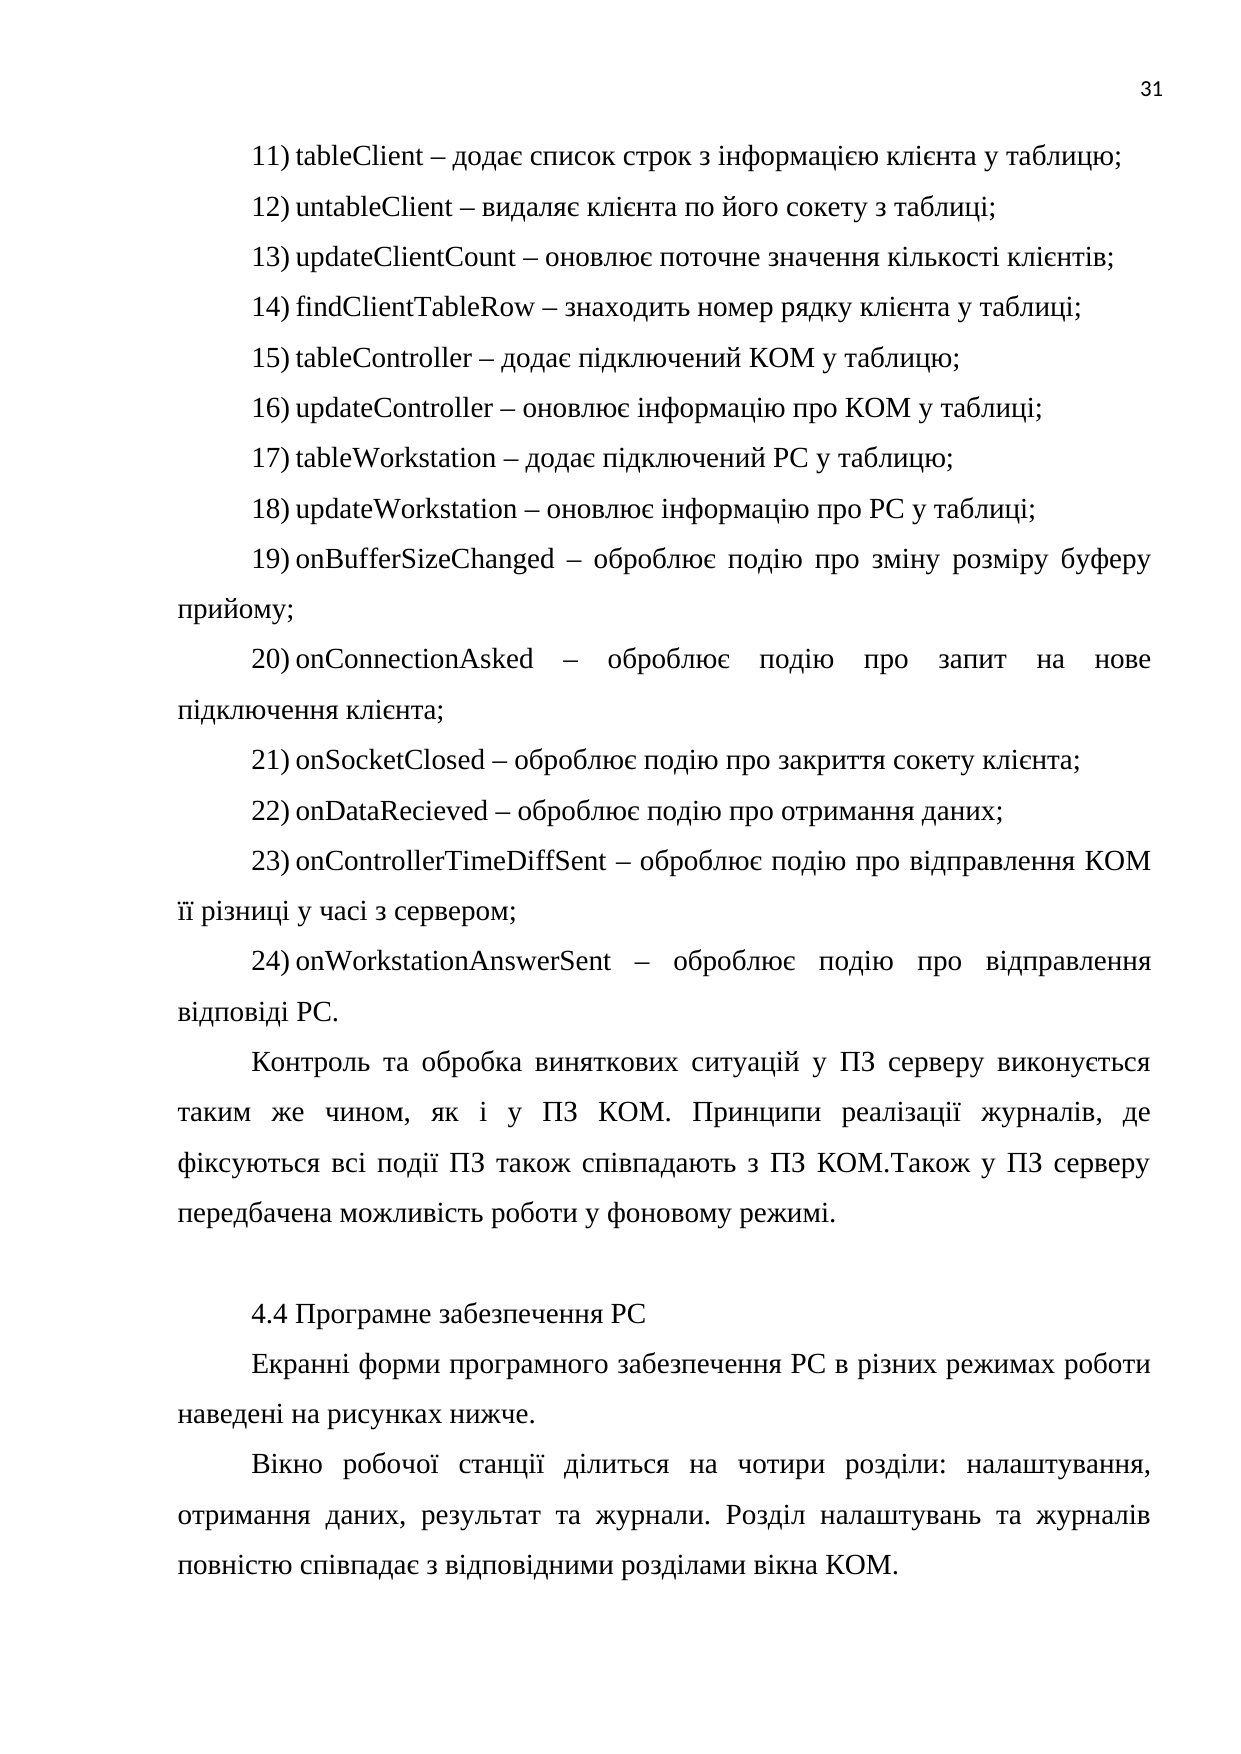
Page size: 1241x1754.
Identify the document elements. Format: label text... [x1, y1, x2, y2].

list onConnectionAsked – оброблює подію про запит на нове підключення клієнта; [177, 642, 1152, 726]
list onWorkstationAnswerSent – оброблює подію про відправлення відповіді РС. [177, 943, 1152, 1027]
list Контроль та обробка виняткових ситуацій у ПЗ серверу виконується таким же чином, як і у ПЗ КОМ. Принципи реалізації журналів, де фіксуються всі події ПЗ також співпадають з ПЗ КОМ.Також у ПЗ серверу передбачена можливість роботи у фоновому режимі. [177, 1044, 1152, 1229]
text Екранні форми програмного забезпечення РС в різних режимах роботи наведені на рисунках нижче. [177, 1346, 1152, 1430]
text Вікно робочої станції ділиться на чотири розділи: налаштування, отримання даних, результат та журнали. Розділ налаштувань та журналів повністю співпадає з відповідними розділами вікна КОМ. [177, 1447, 1152, 1581]
list updateWorkstation – оновлює інформацію про РС у таблиці; [177, 491, 1152, 524]
list onDataRecieved – оброблює подію про отримання даних; [177, 793, 1152, 826]
list tableWorkstation – додає підключений РС у таблицю; [177, 440, 1152, 474]
list updateClientCount – оновлює поточне значення кількості клієнтів; [177, 239, 1152, 273]
list findClientTableRow – знаходить номер рядку клієнта у таблиці; [177, 289, 1152, 323]
list onControllerTimeDiffSent – оброблює подію про відправлення КОМ її різниці у часі з сервером; [177, 843, 1152, 927]
list onBufferSizeChanged – оброблює подію про зміну розміру буферу прийому; [177, 541, 1152, 625]
list tableController – додає підключений КОМ у таблицю; [177, 340, 1152, 373]
list tableClient – додає список строк з інформацією клієнта у таблицю; [177, 138, 1152, 172]
list 4.4 Програмне забезпечення РС [177, 1296, 1152, 1329]
list onSocketClosed – оброблює подію про закриття сокету клієнта; [177, 742, 1152, 776]
list untableClient – видаляє клієнта по його сокету з таблиці; [177, 189, 1152, 222]
list updateController – оновлює інформацію про КОМ у таблиці; [177, 390, 1152, 424]
